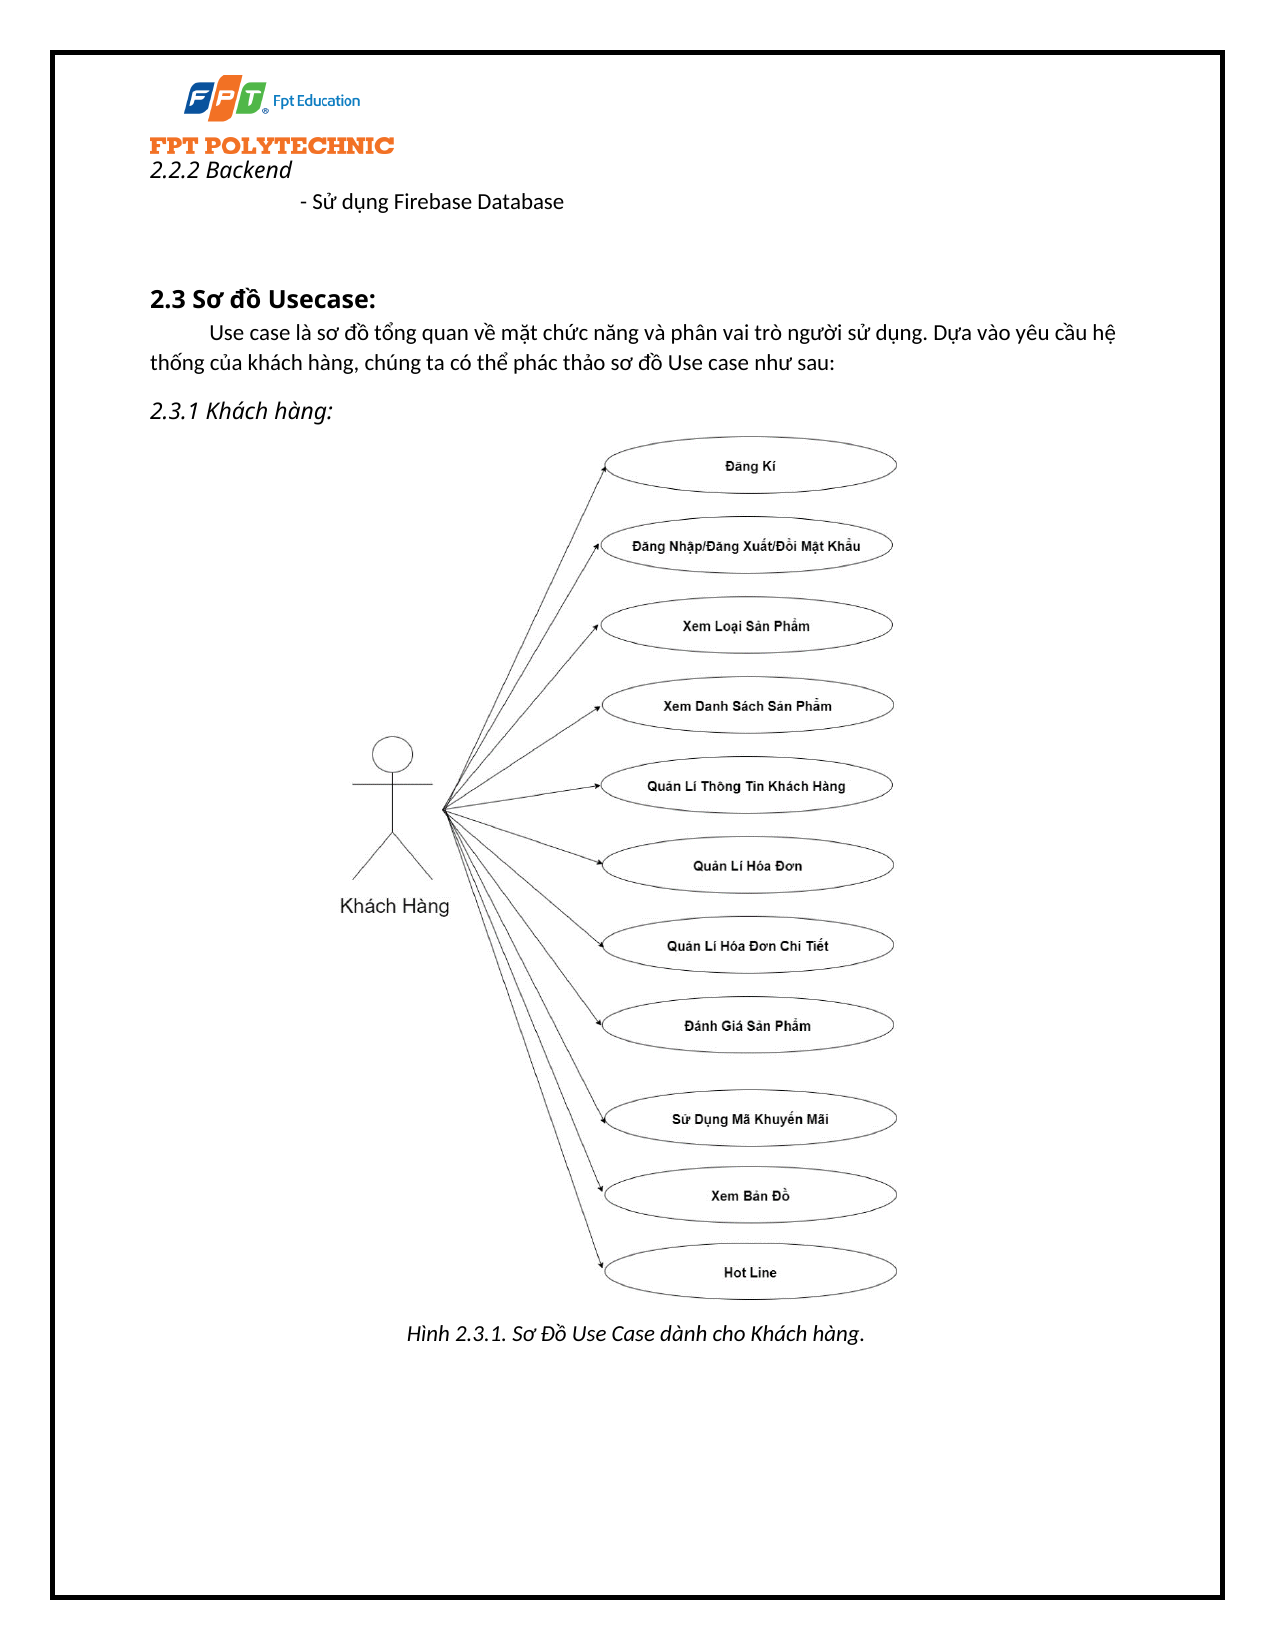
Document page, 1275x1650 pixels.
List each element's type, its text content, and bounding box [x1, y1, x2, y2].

text - Sử dụng Firebase Database [150, 187, 1125, 216]
picture [150, 75, 395, 154]
text Hình 2.3.1. Sơ Đồ Use Case dành cho Khách hàng. [150, 1319, 1125, 1347]
text Use case là sơ đồ tổng quan về mặt chức năng và phân vai trò người sử dụng. Dựa vào yêu cầu hệ thống của khách hàng, chúng ta có thể phác thảo sơ đồ Use case như sau: [150, 318, 1125, 376]
subtitle 2.3.1 Khách hàng: [150, 395, 1125, 426]
subtitle 2.3 Sơ đồ Usecase: [150, 281, 1125, 315]
picture [270, 428, 1005, 1301]
subtitle 2.2.2 Backend [150, 154, 1125, 185]
